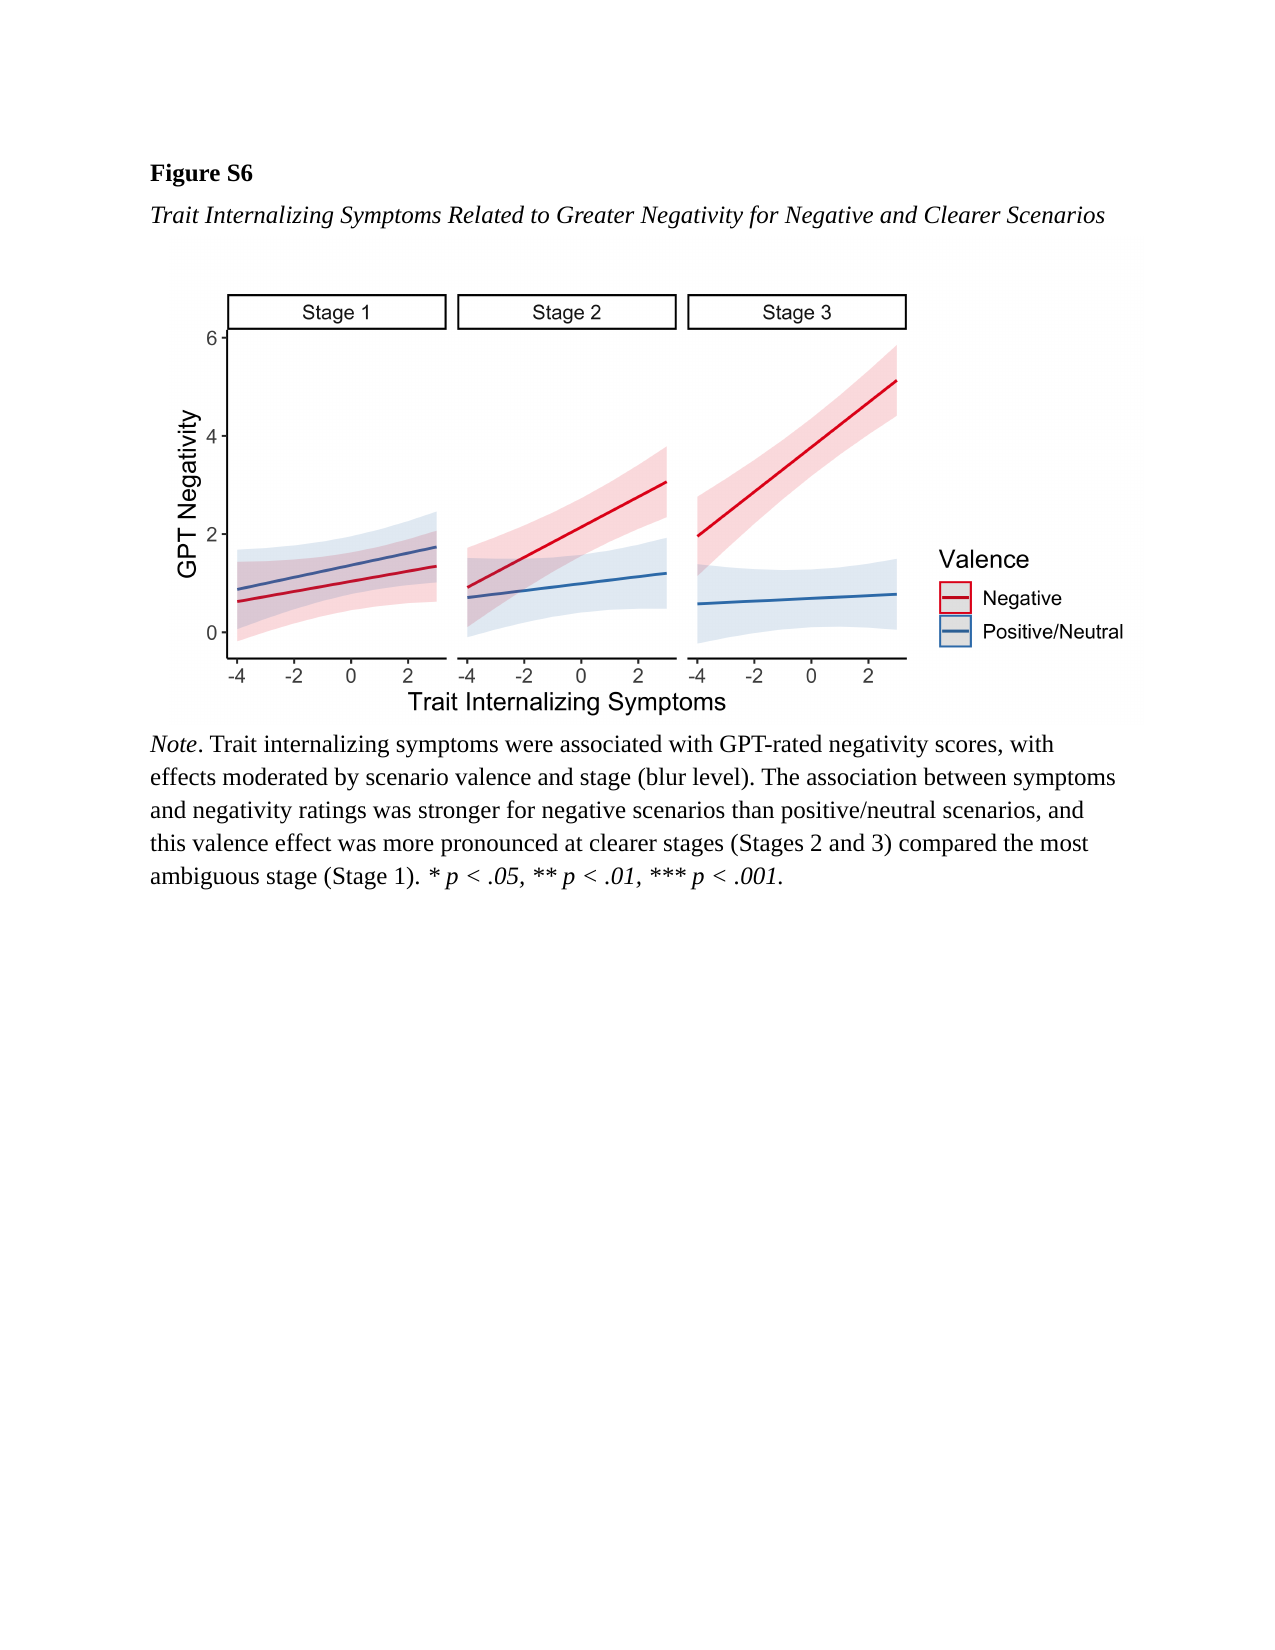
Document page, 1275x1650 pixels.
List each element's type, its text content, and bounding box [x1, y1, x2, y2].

picture [168, 236, 1144, 725]
subtitle Figure S6 [150, 158, 1125, 187]
subtitle Trait Internalizing Symptoms Related to Greater Negativity for Negative and Clearer Scenarios [150, 200, 1125, 228]
